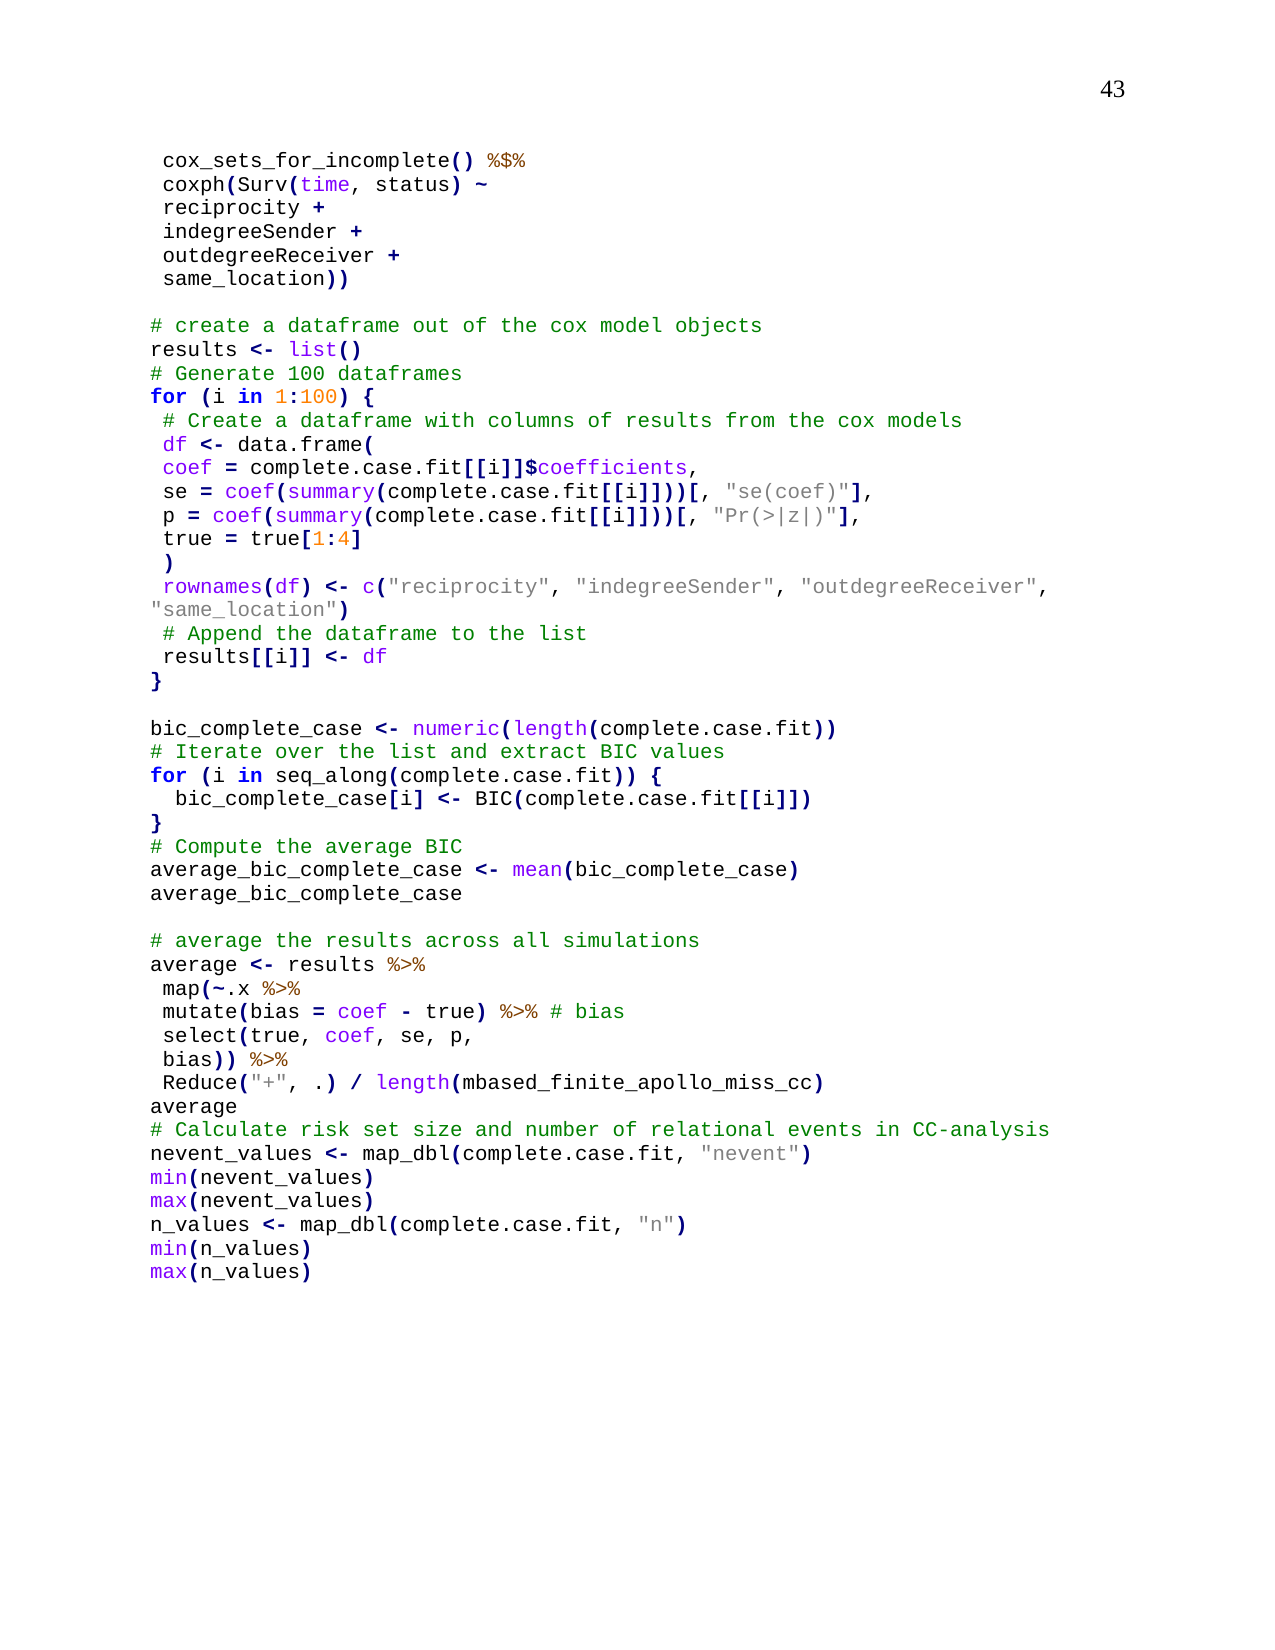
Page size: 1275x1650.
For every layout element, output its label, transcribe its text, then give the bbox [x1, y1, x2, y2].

text coef = complete.case.fit[[i]]$coefficients, [150, 457, 1125, 481]
text # Append the dataframe to the list [150, 623, 1125, 647]
text results[[i]] <- df [150, 647, 1125, 670]
text # Create a dataframe with columns of results from the cox models [150, 410, 1125, 434]
text ) [150, 552, 1125, 576]
text rownames(df) <- c("reciprocity", "indegreeSender", "outdegreeReceiver", "same_location") [150, 576, 1125, 623]
text for (i in 1:100) { [150, 386, 1125, 410]
text map(~.x %>% [150, 978, 1125, 1001]
text for (i in seq_along(complete.case.fit)) { [150, 765, 1125, 788]
text # Generate 100 dataframes [150, 363, 1125, 386]
text Reduce("+", .) / length(mbased_finite_apollo_miss_cc) [150, 1072, 1125, 1096]
text max(nevent_values) [150, 1190, 1125, 1214]
text # Calculate risk set size and number of relational events in CC-analysis [150, 1119, 1125, 1143]
text # Iterate over the list and extract BIC values [150, 741, 1125, 765]
text select(true, coef, se, p, [150, 1025, 1125, 1048]
text } [150, 670, 1125, 694]
text nevent_values <- map_dbl(complete.case.fit, "nevent") [150, 1143, 1125, 1167]
text true = true[1:4] [150, 528, 1125, 552]
text average [150, 1096, 1125, 1119]
text indegreeSender + [150, 221, 1125, 244]
text bias)) %>% [150, 1048, 1125, 1072]
text cox_sets_for_incomplete() %$% [150, 150, 1125, 174]
text mutate(bias = coef - true) %>% # bias [150, 1001, 1125, 1025]
text reciprocity + [150, 197, 1125, 221]
text min(n_values) [150, 1238, 1125, 1261]
text outdegreeReceiver + [150, 244, 1125, 268]
text # create a dataframe out of the cox model objects [150, 316, 1125, 339]
text df <- data.frame( [150, 434, 1125, 457]
text p = coef(summary(complete.case.fit[[i]]))[, "Pr(>|z|)"], [150, 505, 1125, 528]
text bic_complete_case[i] <- BIC(complete.case.fit[[i]]) [150, 788, 1125, 812]
text min(nevent_values) [150, 1167, 1125, 1190]
text results <- list() [150, 339, 1125, 363]
text average_bic_complete_case [150, 883, 1125, 907]
text se = coef(summary(complete.case.fit[[i]]))[, "se(coef)"], [150, 481, 1125, 505]
text same_location)) [150, 268, 1125, 292]
text coxph(Surv(time, status) ~ [150, 174, 1125, 197]
text max(n_values) [150, 1261, 1125, 1285]
text # average the results across all simulations [150, 930, 1125, 954]
text # Compute the average BIC [150, 836, 1125, 859]
text bic_complete_case <- numeric(length(complete.case.fit)) [150, 717, 1125, 741]
text average_bic_complete_case <- mean(bic_complete_case) [150, 859, 1125, 883]
text n_values <- map_dbl(complete.case.fit, "n") [150, 1214, 1125, 1238]
text } [150, 812, 1125, 836]
text average <- results %>% [150, 954, 1125, 978]
